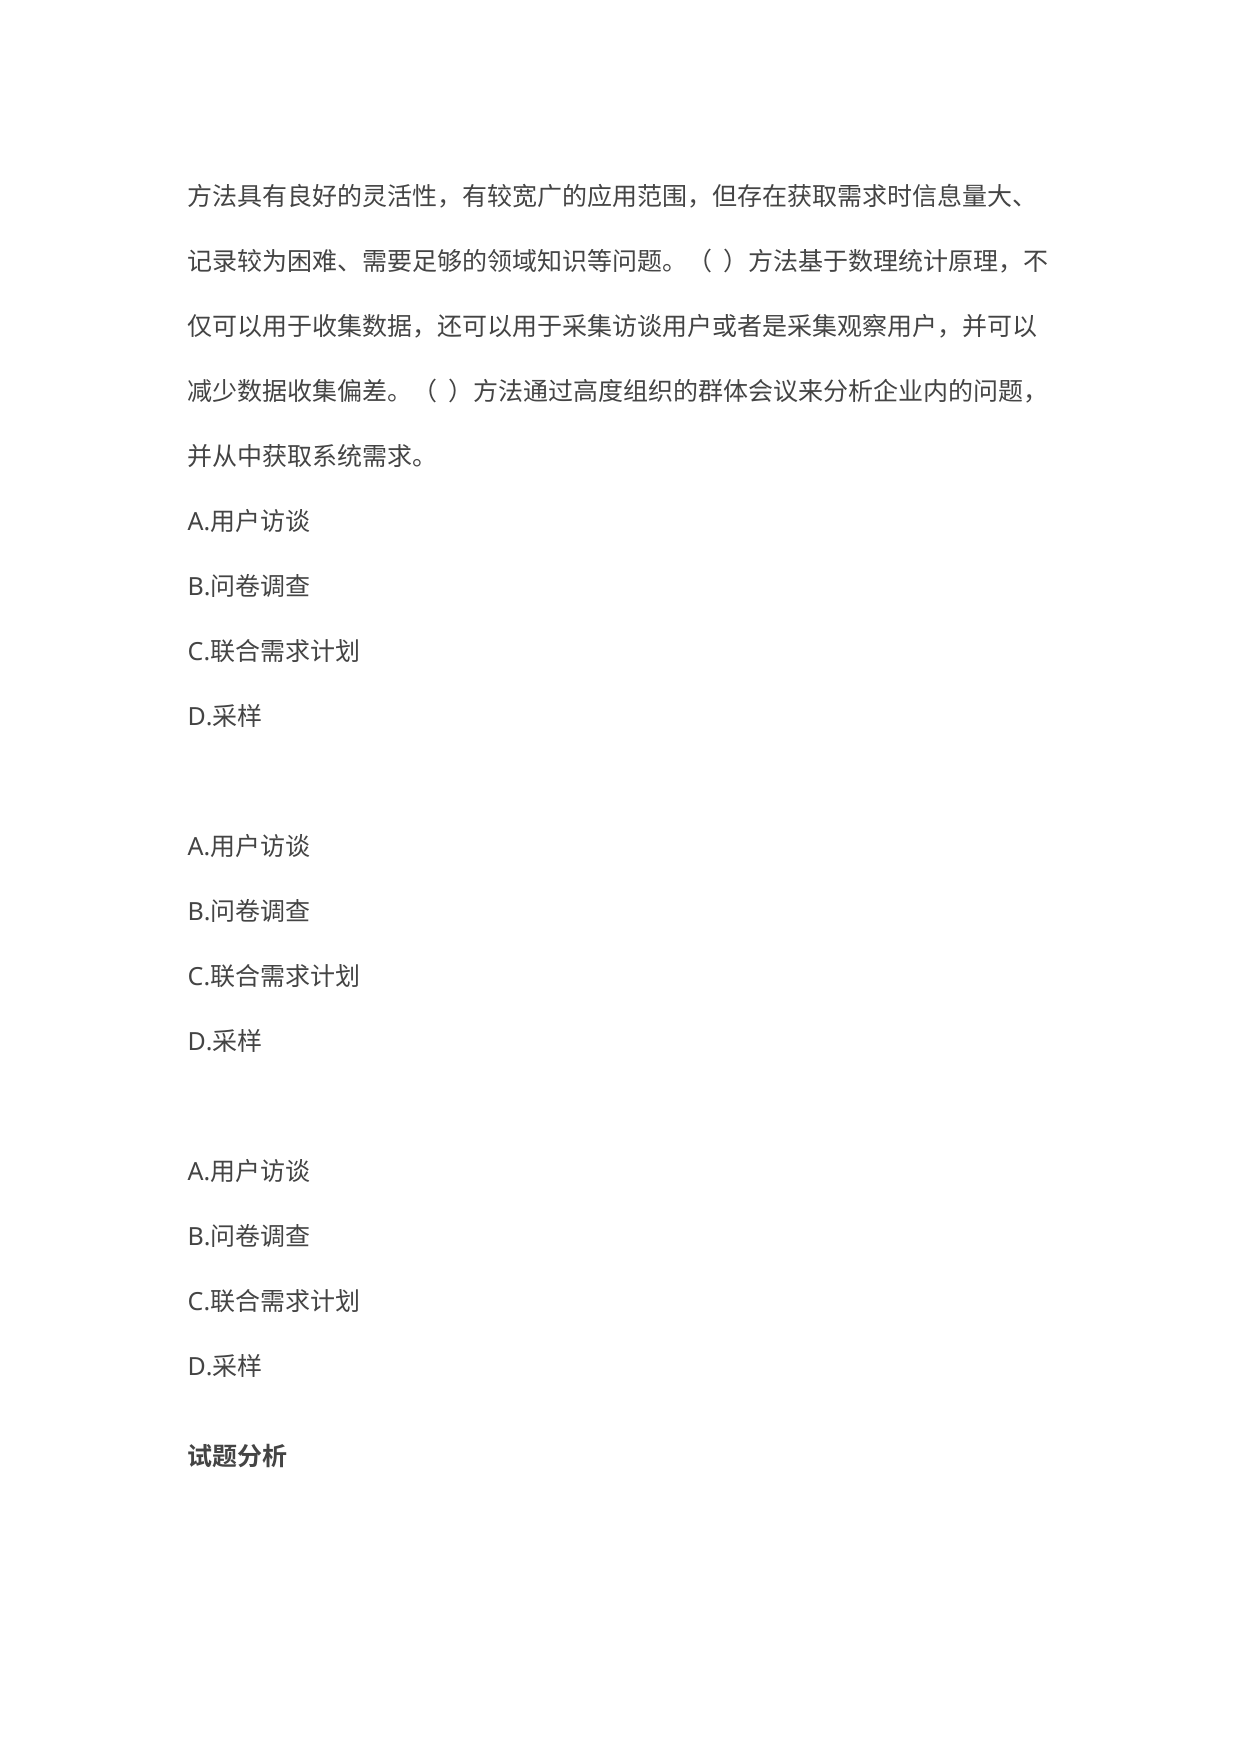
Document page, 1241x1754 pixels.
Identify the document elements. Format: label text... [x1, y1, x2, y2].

text 试题分析 [187, 1422, 1053, 1487]
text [187, 162, 1053, 1397]
